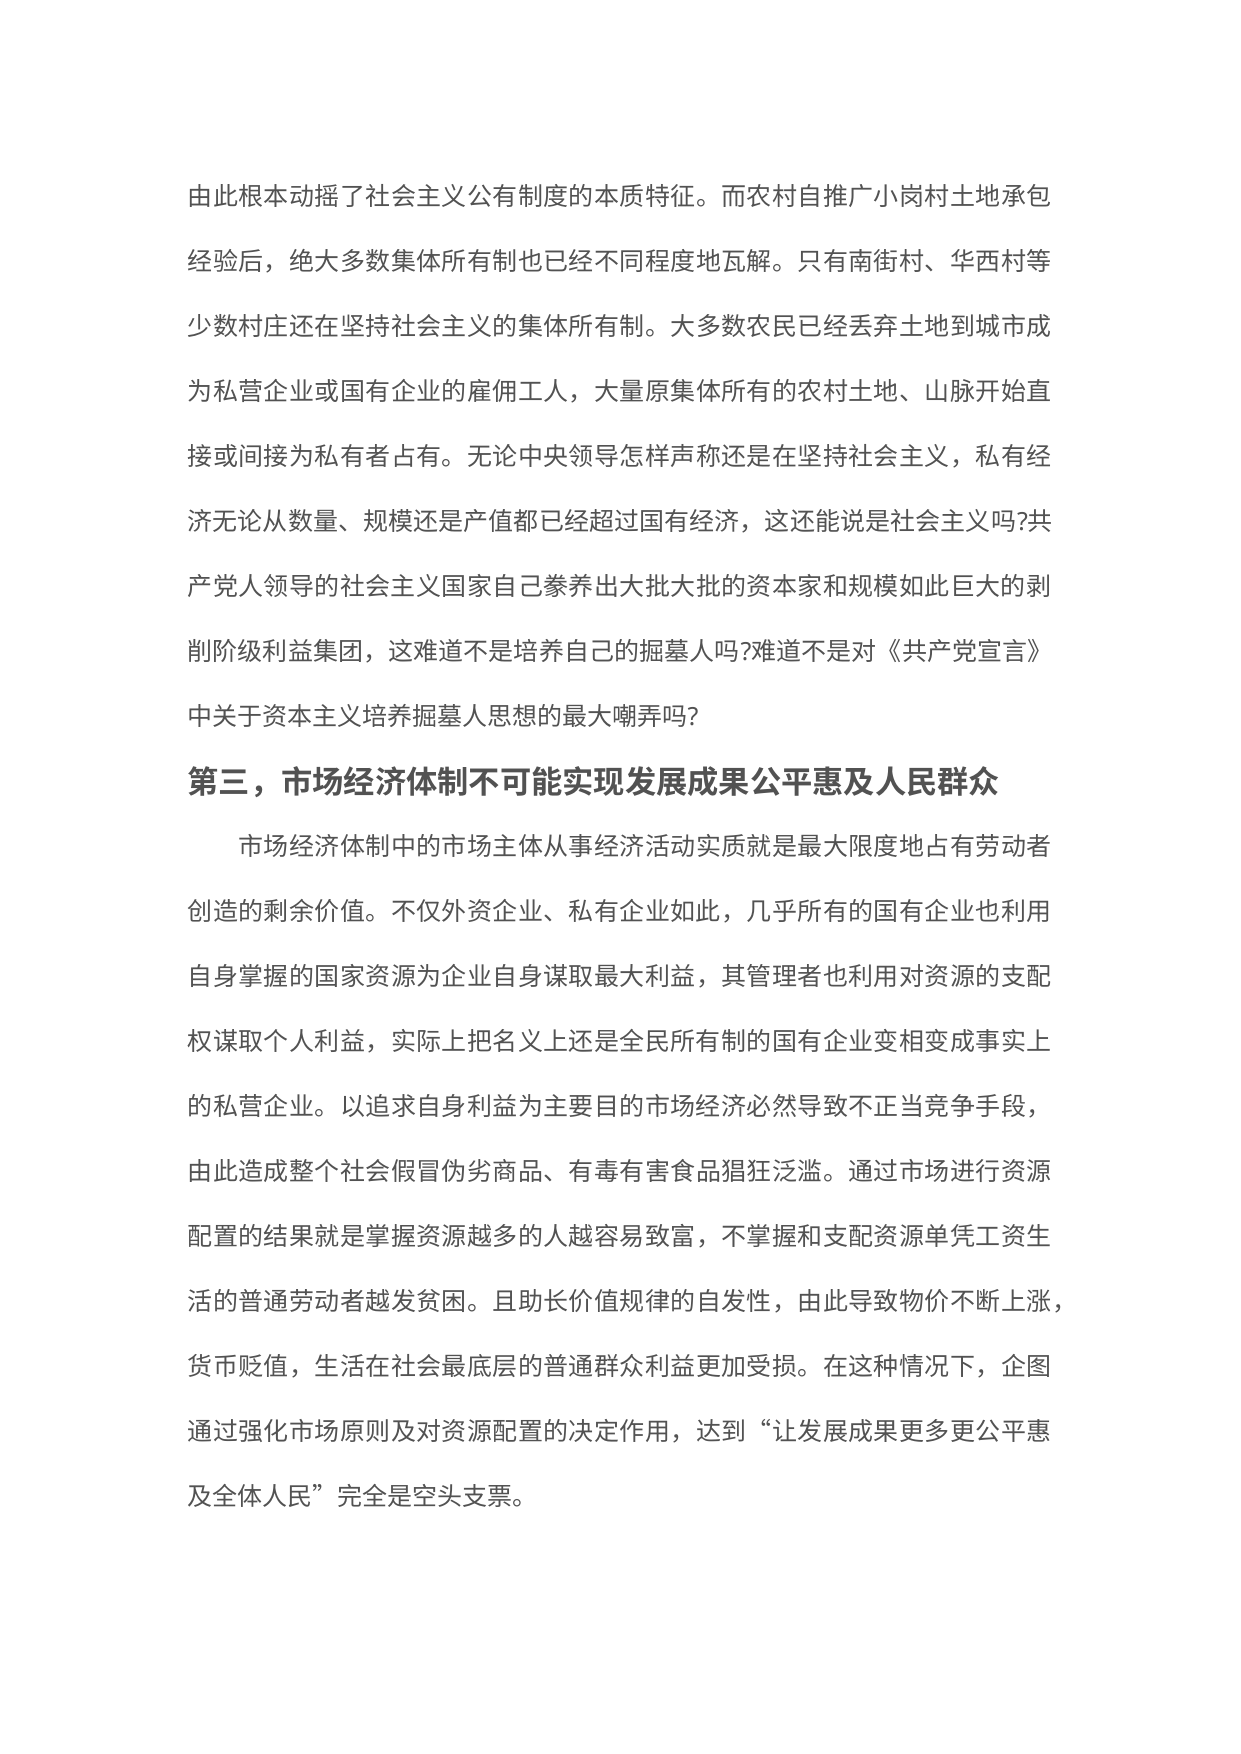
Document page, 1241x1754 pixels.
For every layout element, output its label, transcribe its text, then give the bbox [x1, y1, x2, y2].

text 市场经济体制中的市场主体从事经济活动实质就是最大限度地占有劳动者创造的剩余价值。不仅外资企业、私有企业如此，几乎所有的国有企业也利用自身掌握的国家资源为企业自身谋取最大利益，其管理者也利用对资源的支配权谋取个人利益，实际上把名义上还是全民所有制的国有企业变相变成事实上的私营企业。以追求自身利益为主要目的市场经济必然导致不正当竞争手段，由此造成整个社会假冒伪劣商品、有毒有害食品猖狂泛滥。通过市场进行资源配置的结果就是掌握资源越多的人越容易致富，不掌握和支配资源单凭工资生活的普通劳动者越发贫困。且助长价值规律的自发性，由此导致物价不断上涨，货币贬值，生活在社会最底层的普通群众利益更加受损。在这种情况下，企图通过强化市场原则及对资源配置的决定作用，达到“让发展成果更多更公平惠及全体人民”完全是空头支票。 [187, 812, 1053, 1527]
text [187, 162, 1053, 747]
subtitle 第三，市场经济体制不可能实现发展成果公平惠及人民群众 [187, 747, 1053, 812]
